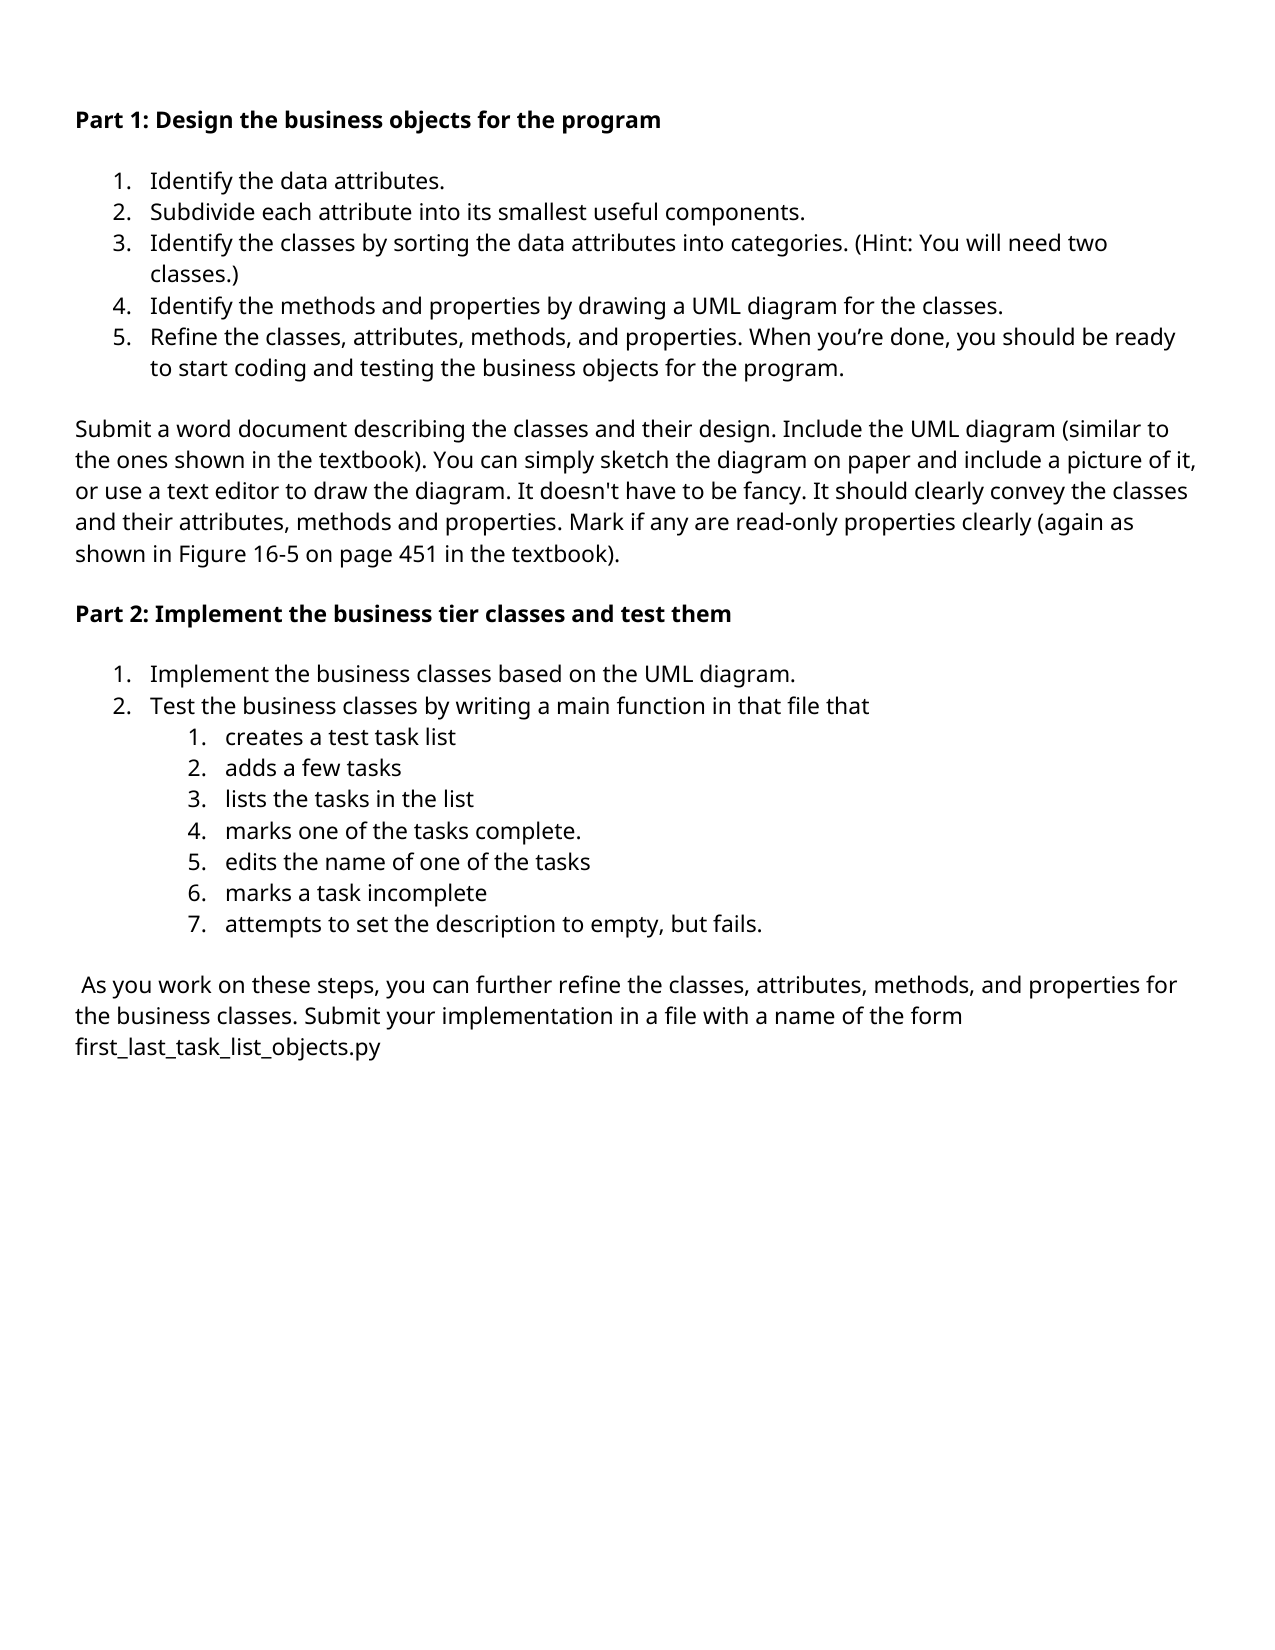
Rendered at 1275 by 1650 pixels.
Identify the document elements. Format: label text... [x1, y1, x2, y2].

list attempts to set the description to empty, but fails. [187, 908, 1200, 939]
text As you work on these steps, you can further refine the classes, attributes, methods, and properties for the business classes. Submit your implementation in a file with a name of the form first_last_task_list_objects.py [75, 969, 1200, 1062]
list Subdivide each attribute into its smallest useful components. [112, 196, 1200, 227]
list Implement the business classes based on the UML diagram. [112, 658, 1200, 689]
list Identify the data attributes. [112, 164, 1200, 196]
list Identify the classes by sorting the data attributes into categories. (Hint: You will need two classes.) [112, 227, 1200, 289]
list edits the name of one of the tasks [187, 846, 1200, 877]
text Part 2: Implement the business tier classes and test them [75, 598, 1200, 629]
list marks a task incomplete [187, 877, 1200, 908]
list adds a few tasks [187, 752, 1200, 783]
text Part 1: Design the business objects for the program [75, 104, 1200, 135]
list lists the tasks in the list [187, 783, 1200, 814]
list marks one of the tasks complete. [187, 814, 1200, 846]
list Test the business classes by writing a main function in that file that [112, 689, 1200, 721]
list creates a test task list [187, 721, 1200, 752]
text Submit a word document describing the classes and their design. Include the UML diagram (similar to the ones shown in the textbook). You can simply sketch the diagram on paper and include a picture of it, or use a text editor to draw the diagram. It doesn't have to be fancy. It should clearly convey the classes and their attributes, methods and properties. Mark if any are read-only properties clearly (again as shown in Figure 16-5 on page 451 in the textbook). [75, 412, 1200, 569]
list Identify the methods and properties by drawing a UML diagram for the classes. [112, 289, 1200, 321]
list Refine the classes, attributes, methods, and properties. When you’re done, you should be ready to start coding and testing the business objects for the program. [112, 321, 1200, 383]
